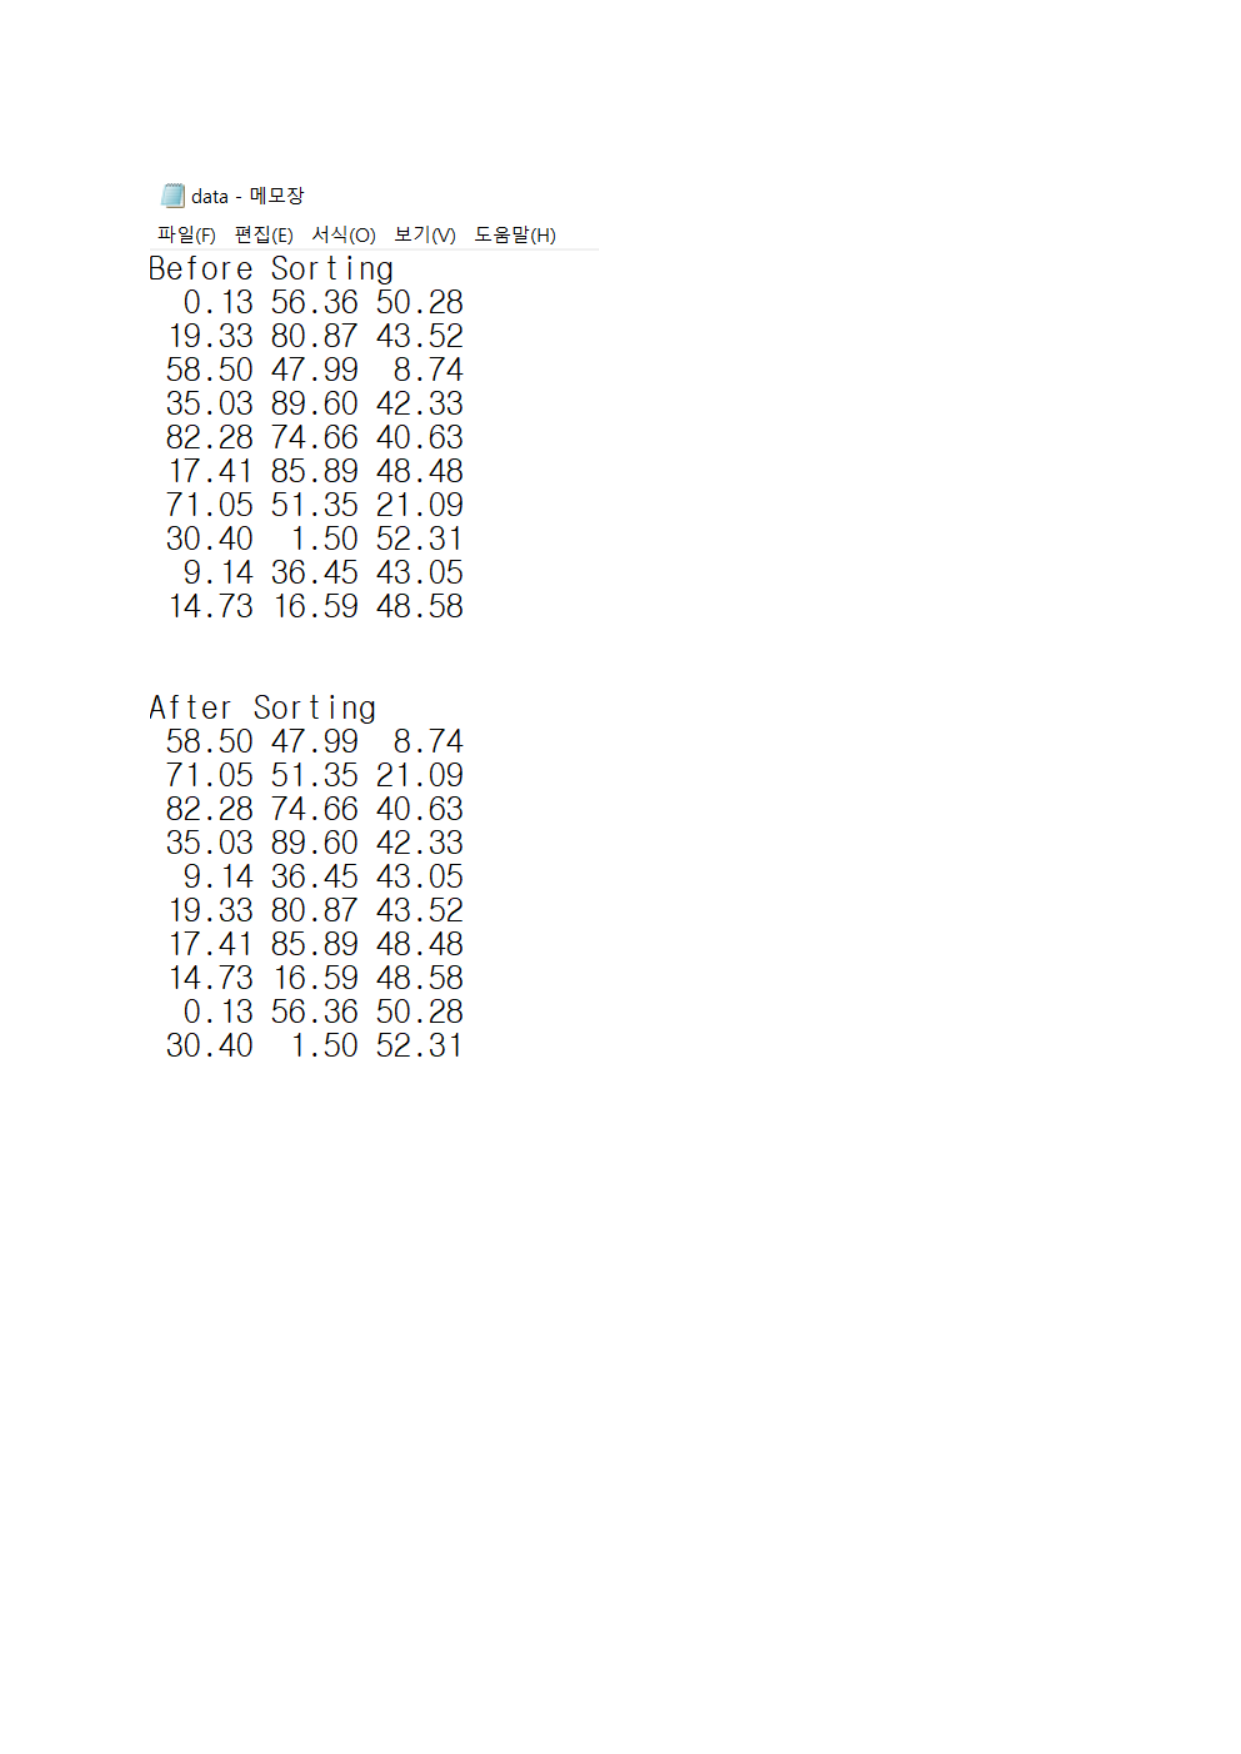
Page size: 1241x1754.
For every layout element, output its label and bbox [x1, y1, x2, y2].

picture [150, 177, 599, 1103]
